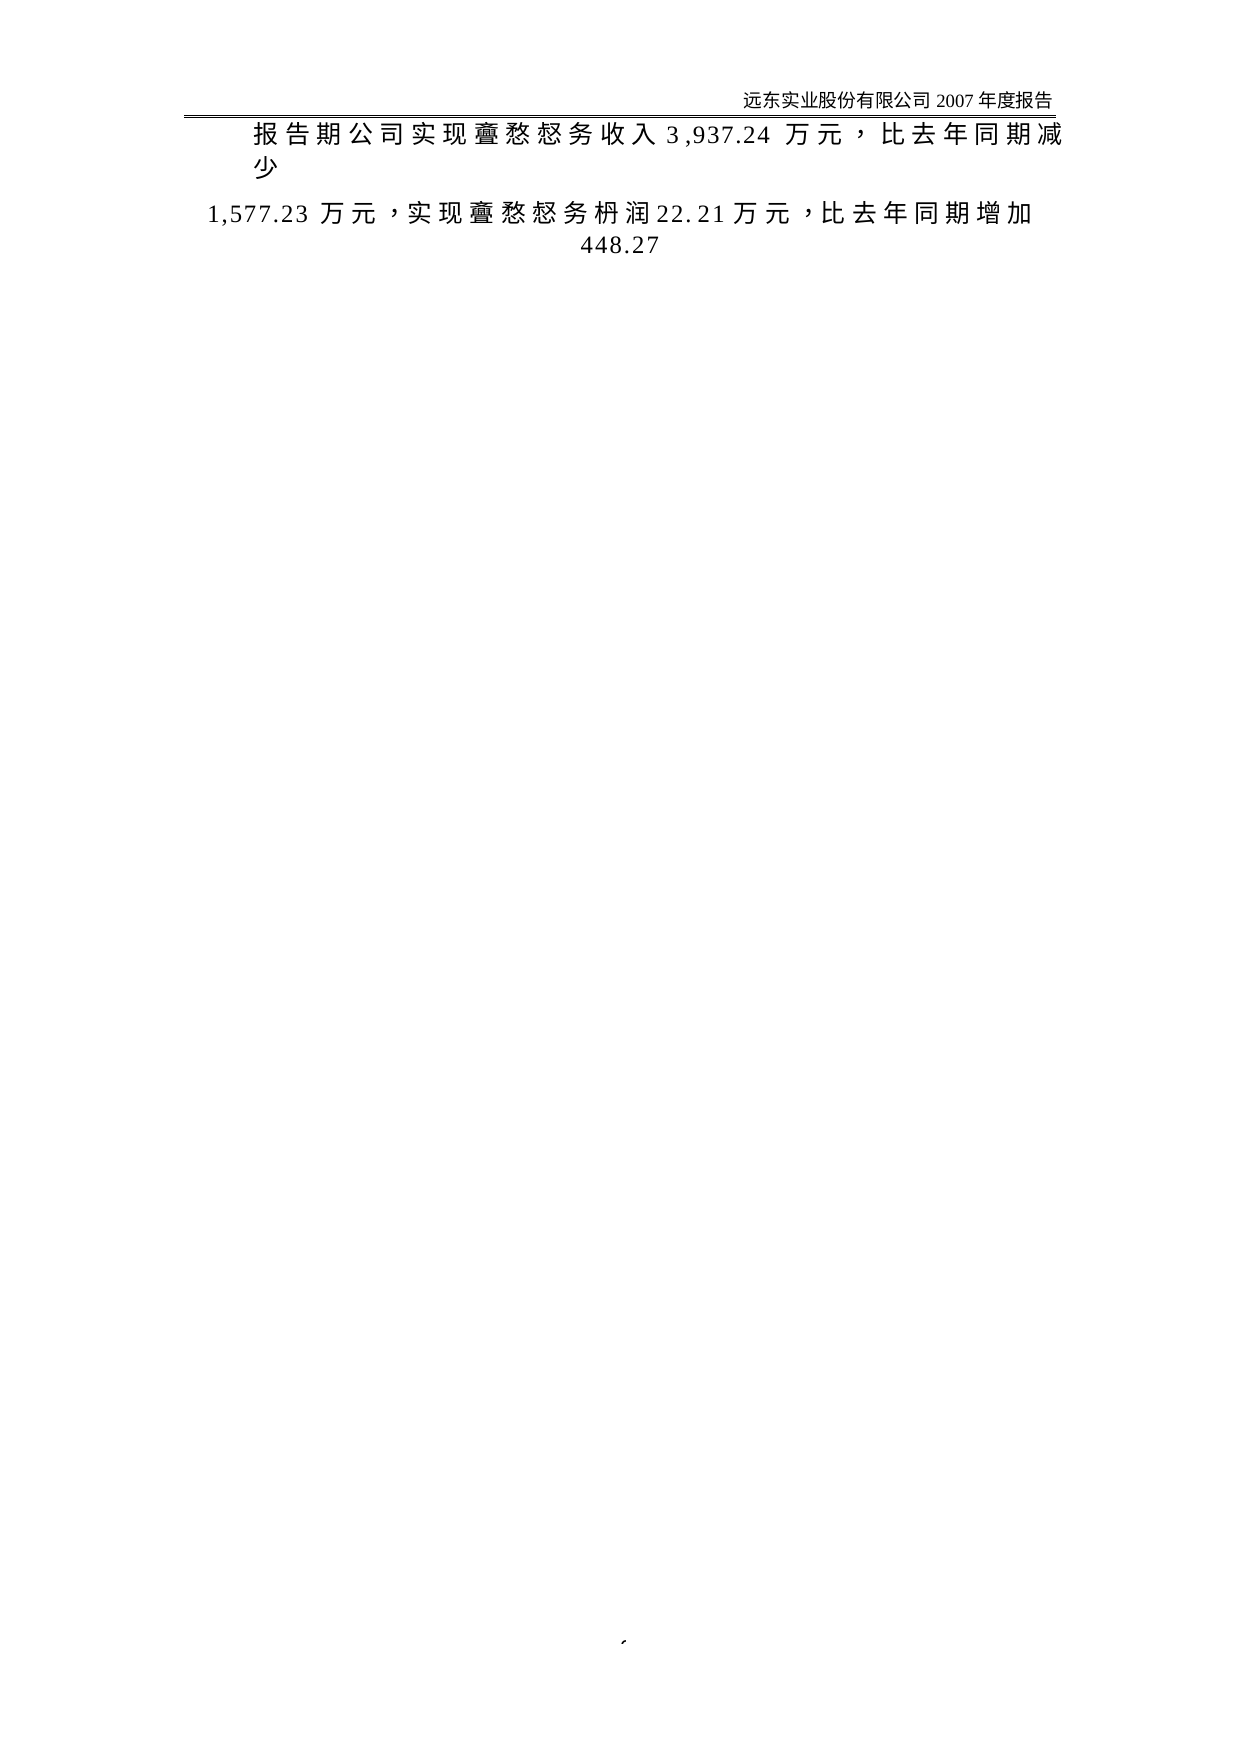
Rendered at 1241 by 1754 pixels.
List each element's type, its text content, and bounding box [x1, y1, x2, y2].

text 报 告 期 公 司 实 现 斖 愗 惄 务 收 入 3 ,937.24 万 元 ， 比 去 年 同 期 减 少 [254, 117, 1064, 185]
text 1,577.23 万 元 ，实 现 斖 愗 惄 务 枬 润 22. 21 万 元 ，比 去 年 同 期 增 加 448.27 [173, 196, 1066, 259]
